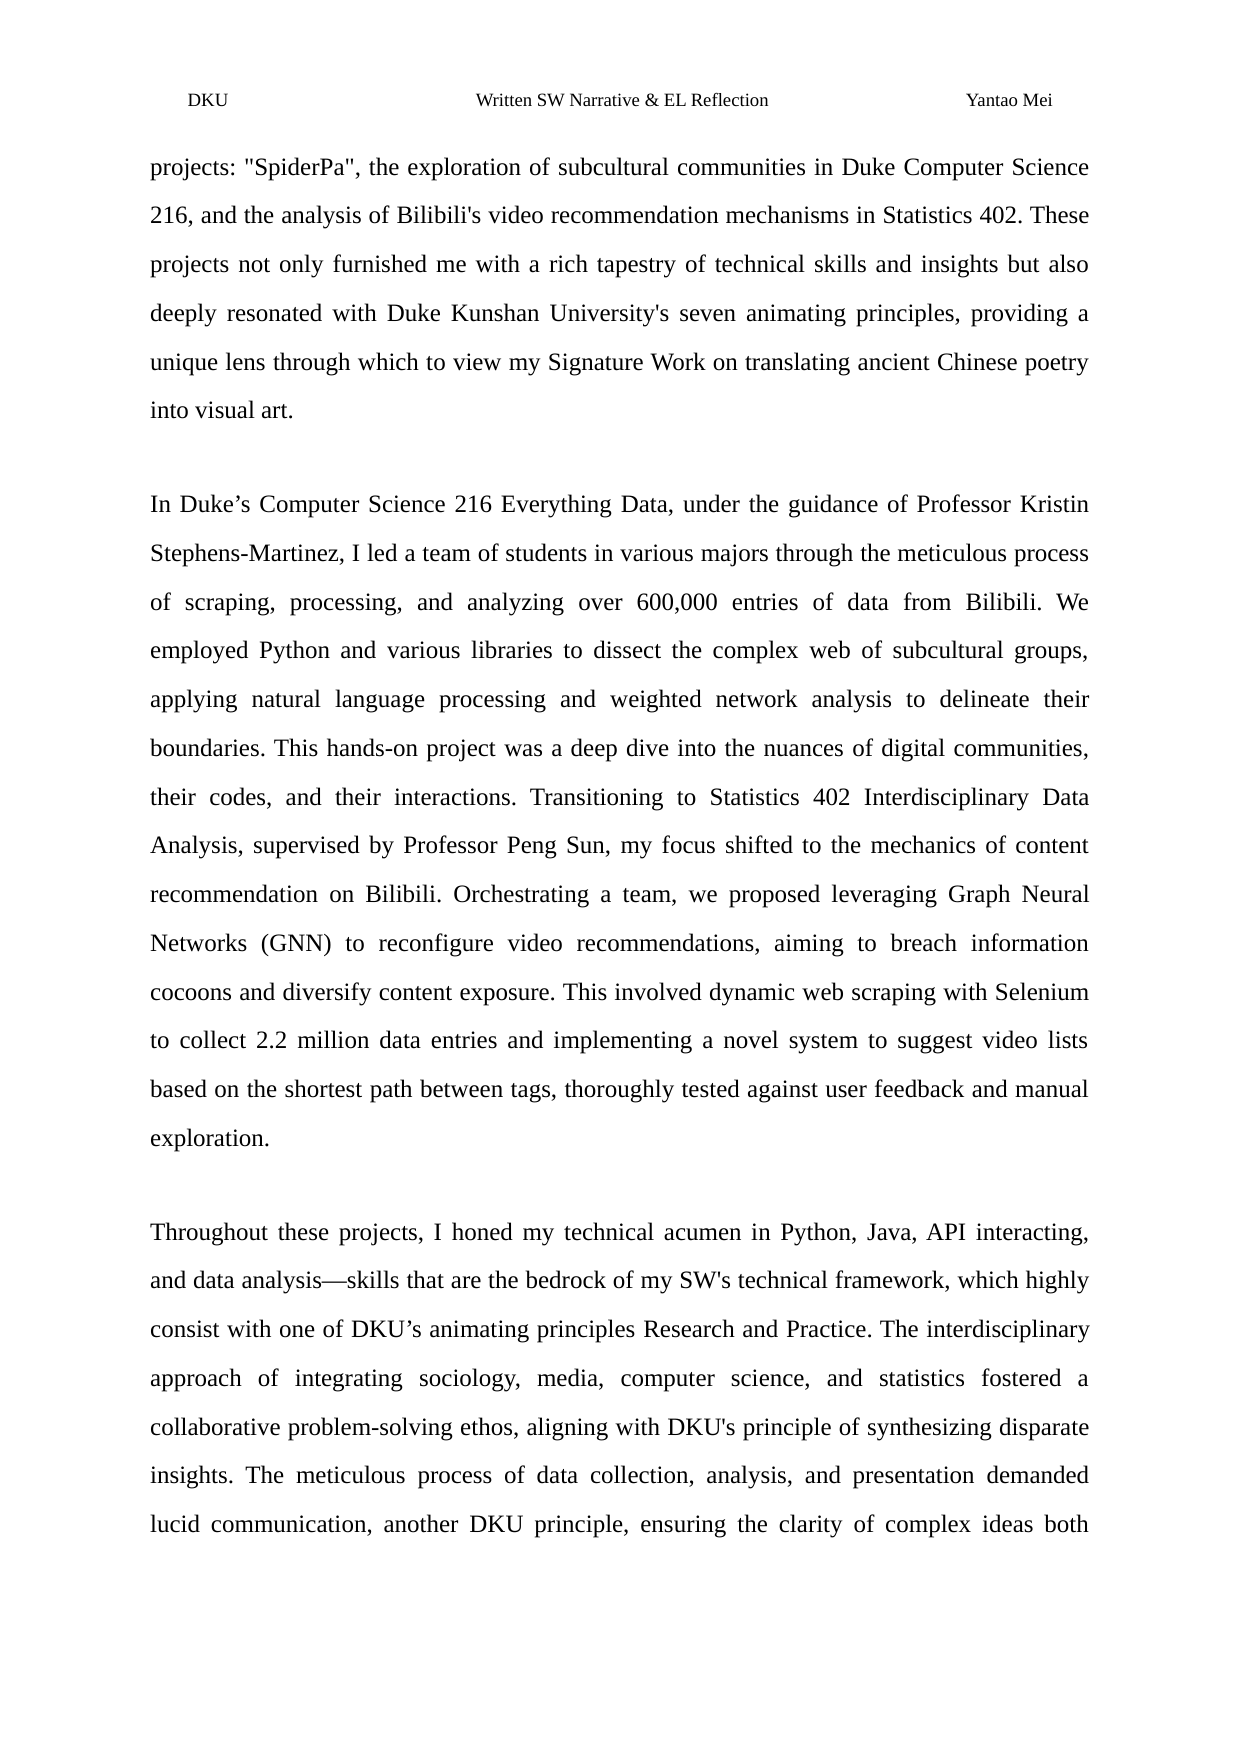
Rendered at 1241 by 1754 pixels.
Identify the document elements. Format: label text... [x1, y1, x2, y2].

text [150, 1215, 1090, 1540]
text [150, 150, 1090, 426]
text In Duke’s Computer Science 216 Everything Data, under the guidance of Professor Kristin Stephens-Martinez, I led a team of students in various majors through the meticulous process of scraping, processing, and analyzing over 600,000 entries of data from Bilibili. We employed Python and various libraries to dissect the complex web of subcultural groups, applying natural language processing and weighted network analysis to delineate their boundaries. This hands-on project was a deep dive into the nuances of digital communities, their codes, and their interactions. Transitioning to Statistics 402 Interdisciplinary Data Analysis, supervised by Professor Peng Sun, my focus shifted to the mechanics of content recommendation on Bilibili. Orchestrating a team, we proposed leveraging Graph Neural Networks (GNN) to reconfigure video recommendations, aiming to breach information cocoons and diversify content exposure. This involved dynamic web scraping with Selenium to collect 2.2 million data entries and implementing a novel system to suggest video lists based on the shortest path between tags, thoroughly tested against user feedback and manual exploration. [150, 487, 1090, 1154]
